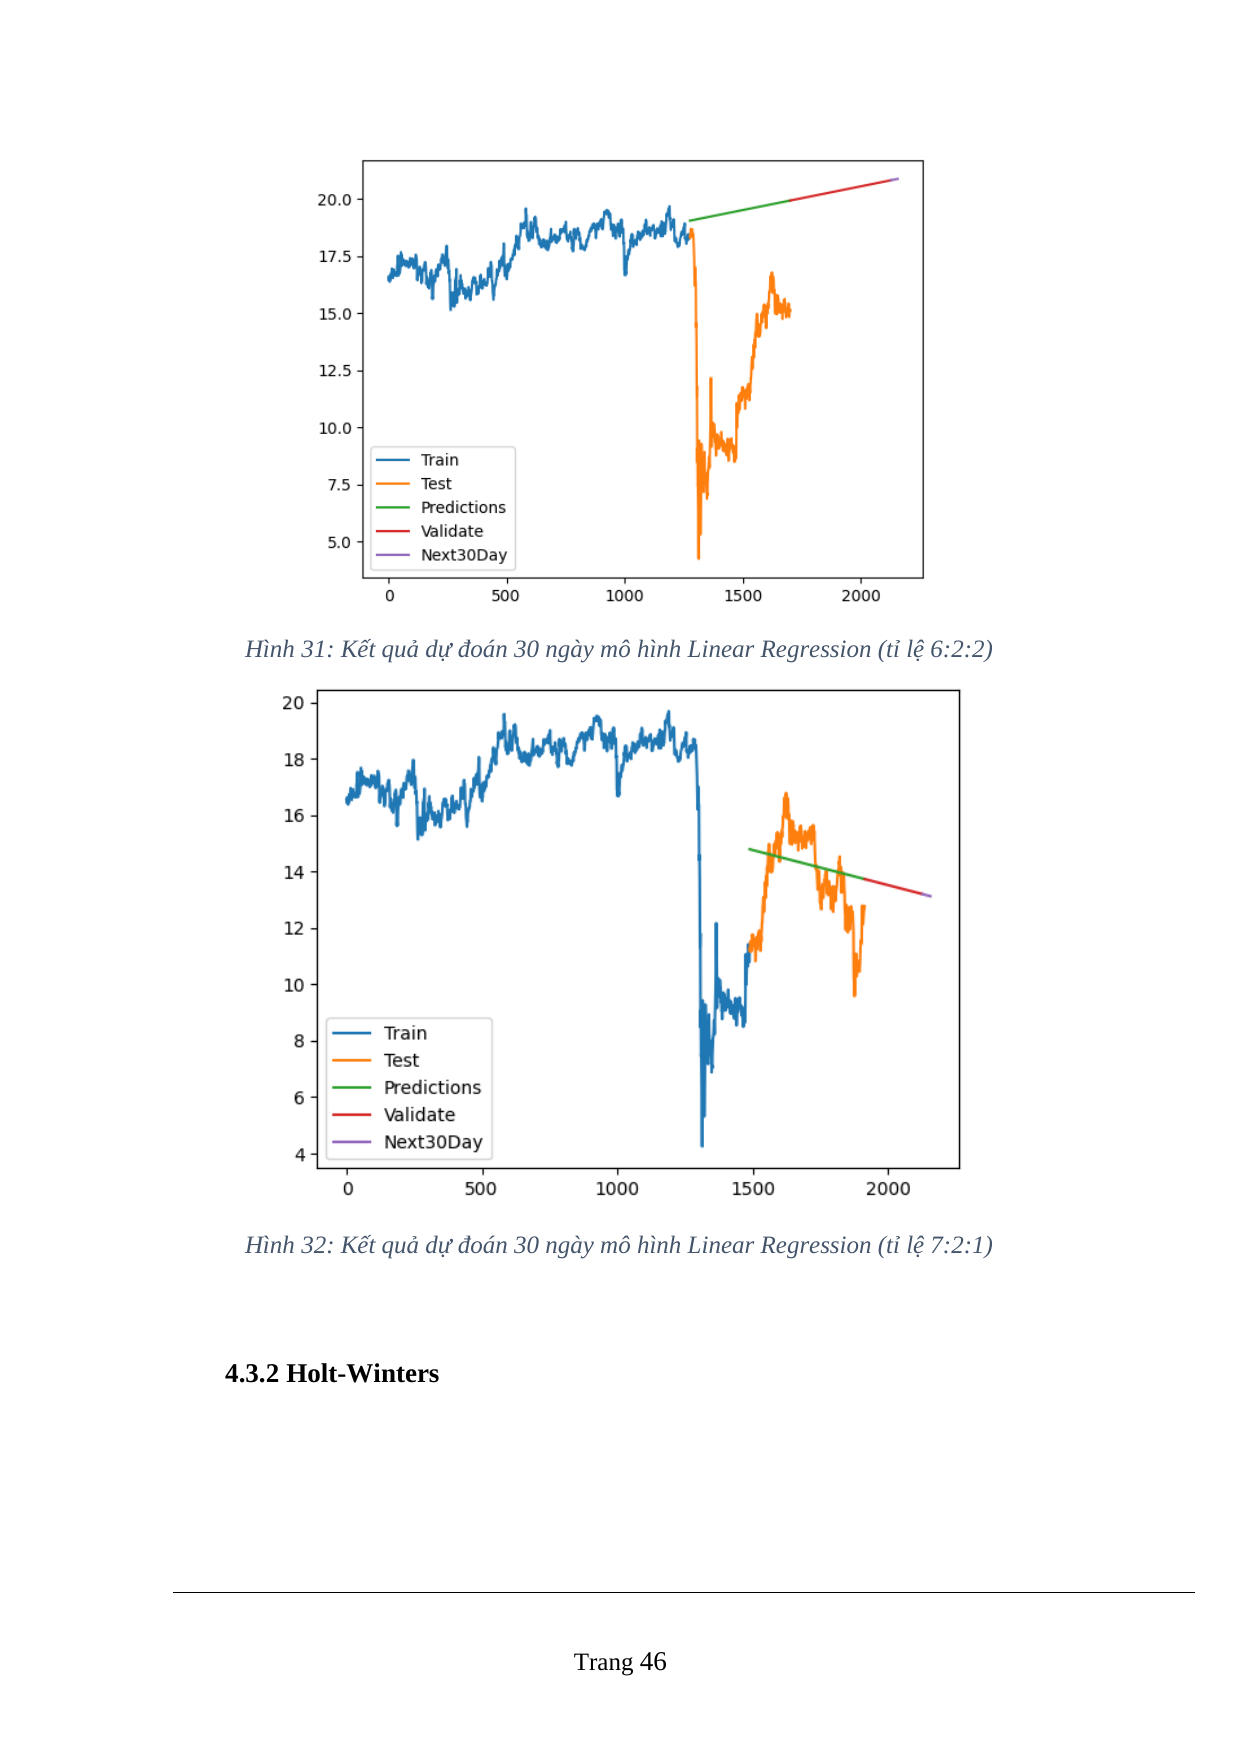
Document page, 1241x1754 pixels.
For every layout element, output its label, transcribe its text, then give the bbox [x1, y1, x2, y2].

picture [306, 150, 934, 616]
text Hình 31: Kết quả dự đoán 30 ngày mô hình Linear Regression (tỉ lệ 6:2:2) [187, 634, 1053, 663]
picture [269, 677, 972, 1212]
text Hình 32: Kết quả dự đoán 30 ngày mô hình Linear Regression (tỉ lệ 7:2:1) [187, 1230, 1053, 1259]
text Holt-Winters [225, 1358, 1053, 1389]
